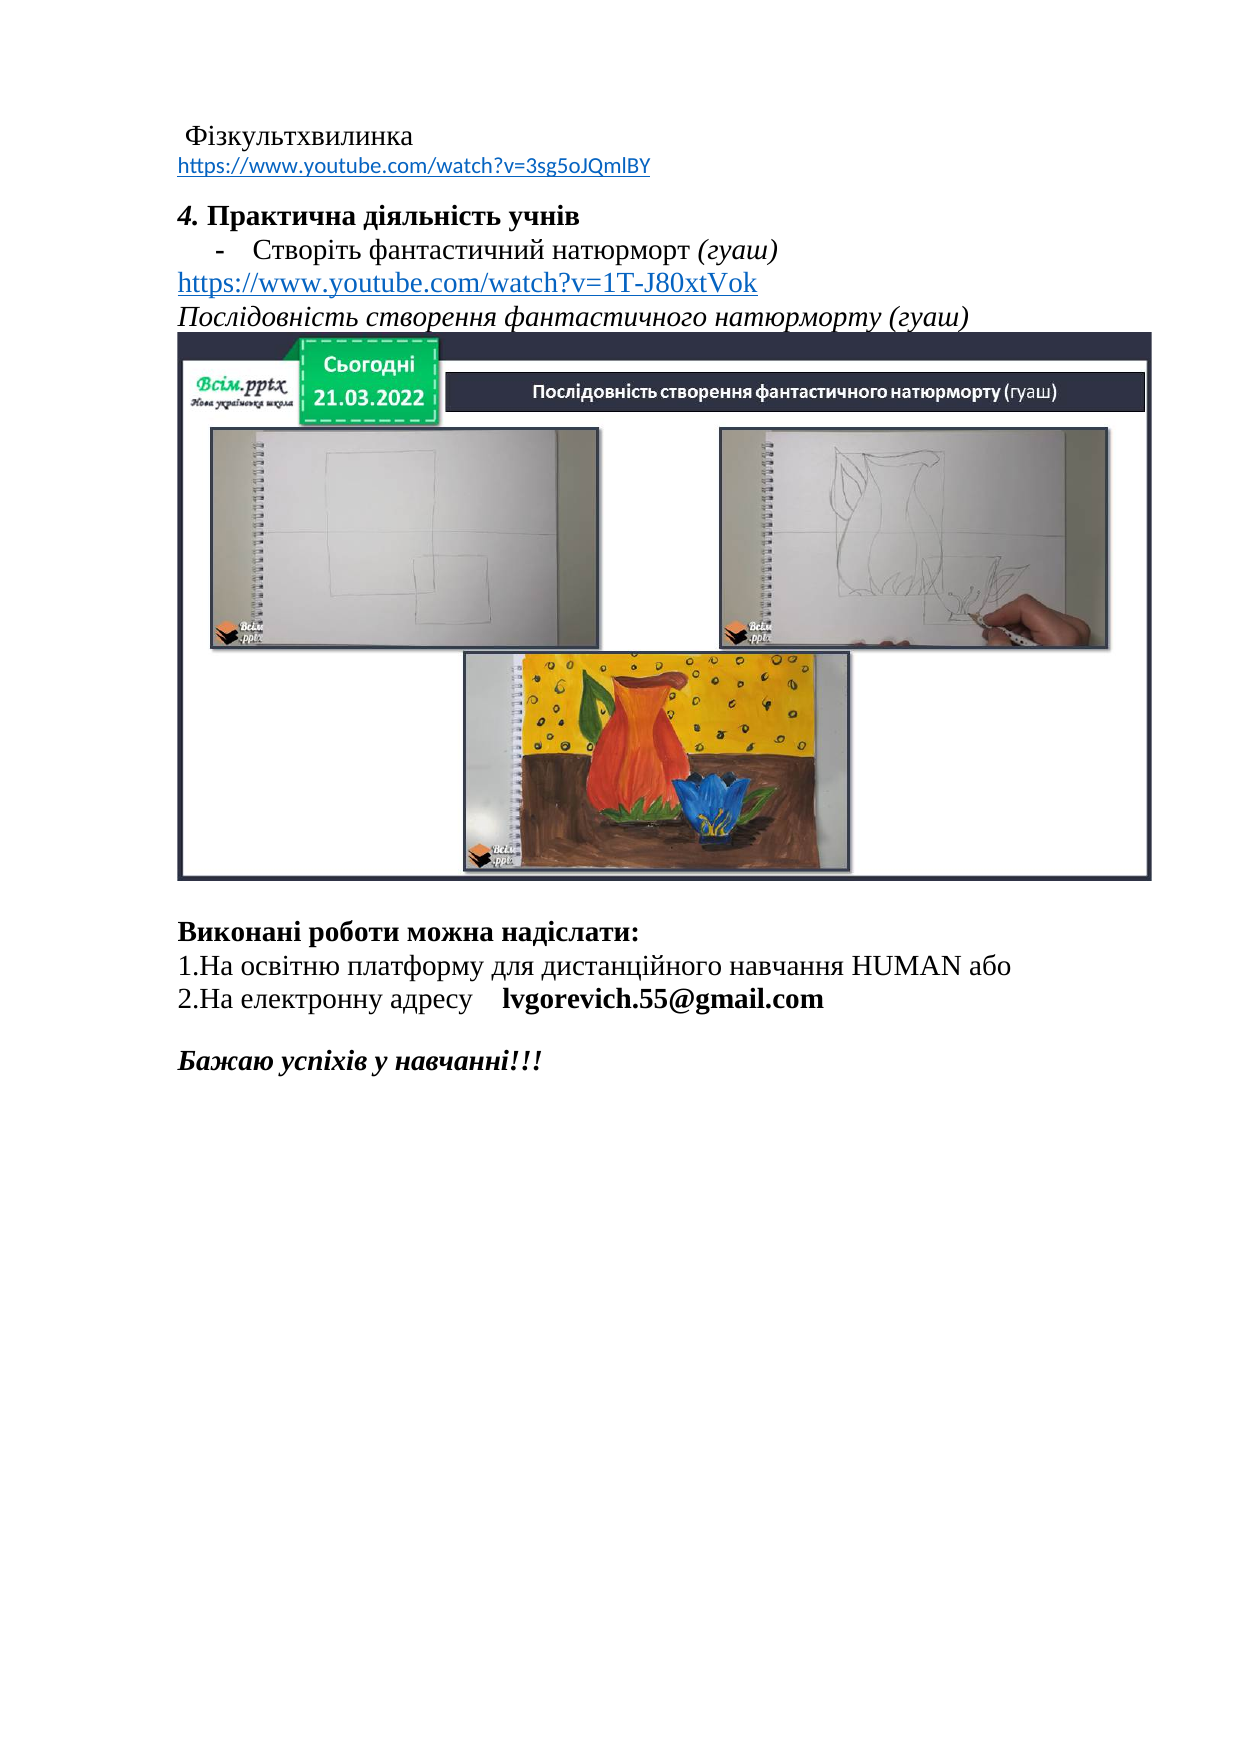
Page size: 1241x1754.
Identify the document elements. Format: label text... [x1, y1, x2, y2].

text 2.На електронну адресу lvgorevich.55@gmail.com [177, 981, 1152, 1015]
text Бажаю успіхів у навчанні!!! [177, 1043, 1152, 1077]
list Створіть фантастичний натюрморт (гуаш) [215, 232, 1152, 266]
list Практична діяльність учнів [177, 198, 1152, 232]
text 1.На освітню платформу для дистанційного навчання HUMAN або [177, 948, 1152, 981]
text https://www.youtube.com/watch?v=1T-J80xtVok [177, 266, 1152, 299]
text Виконані роботи можна надіслати: [177, 914, 1152, 948]
text Послідовність створення фантастичного натюрморту (гуаш) [177, 299, 1152, 332]
text Фізкультхвилинка [177, 118, 1152, 152]
text https://www.youtube.com/watch?v=3sg5oJQmlBY [177, 152, 1152, 180]
picture [177, 332, 1152, 881]
